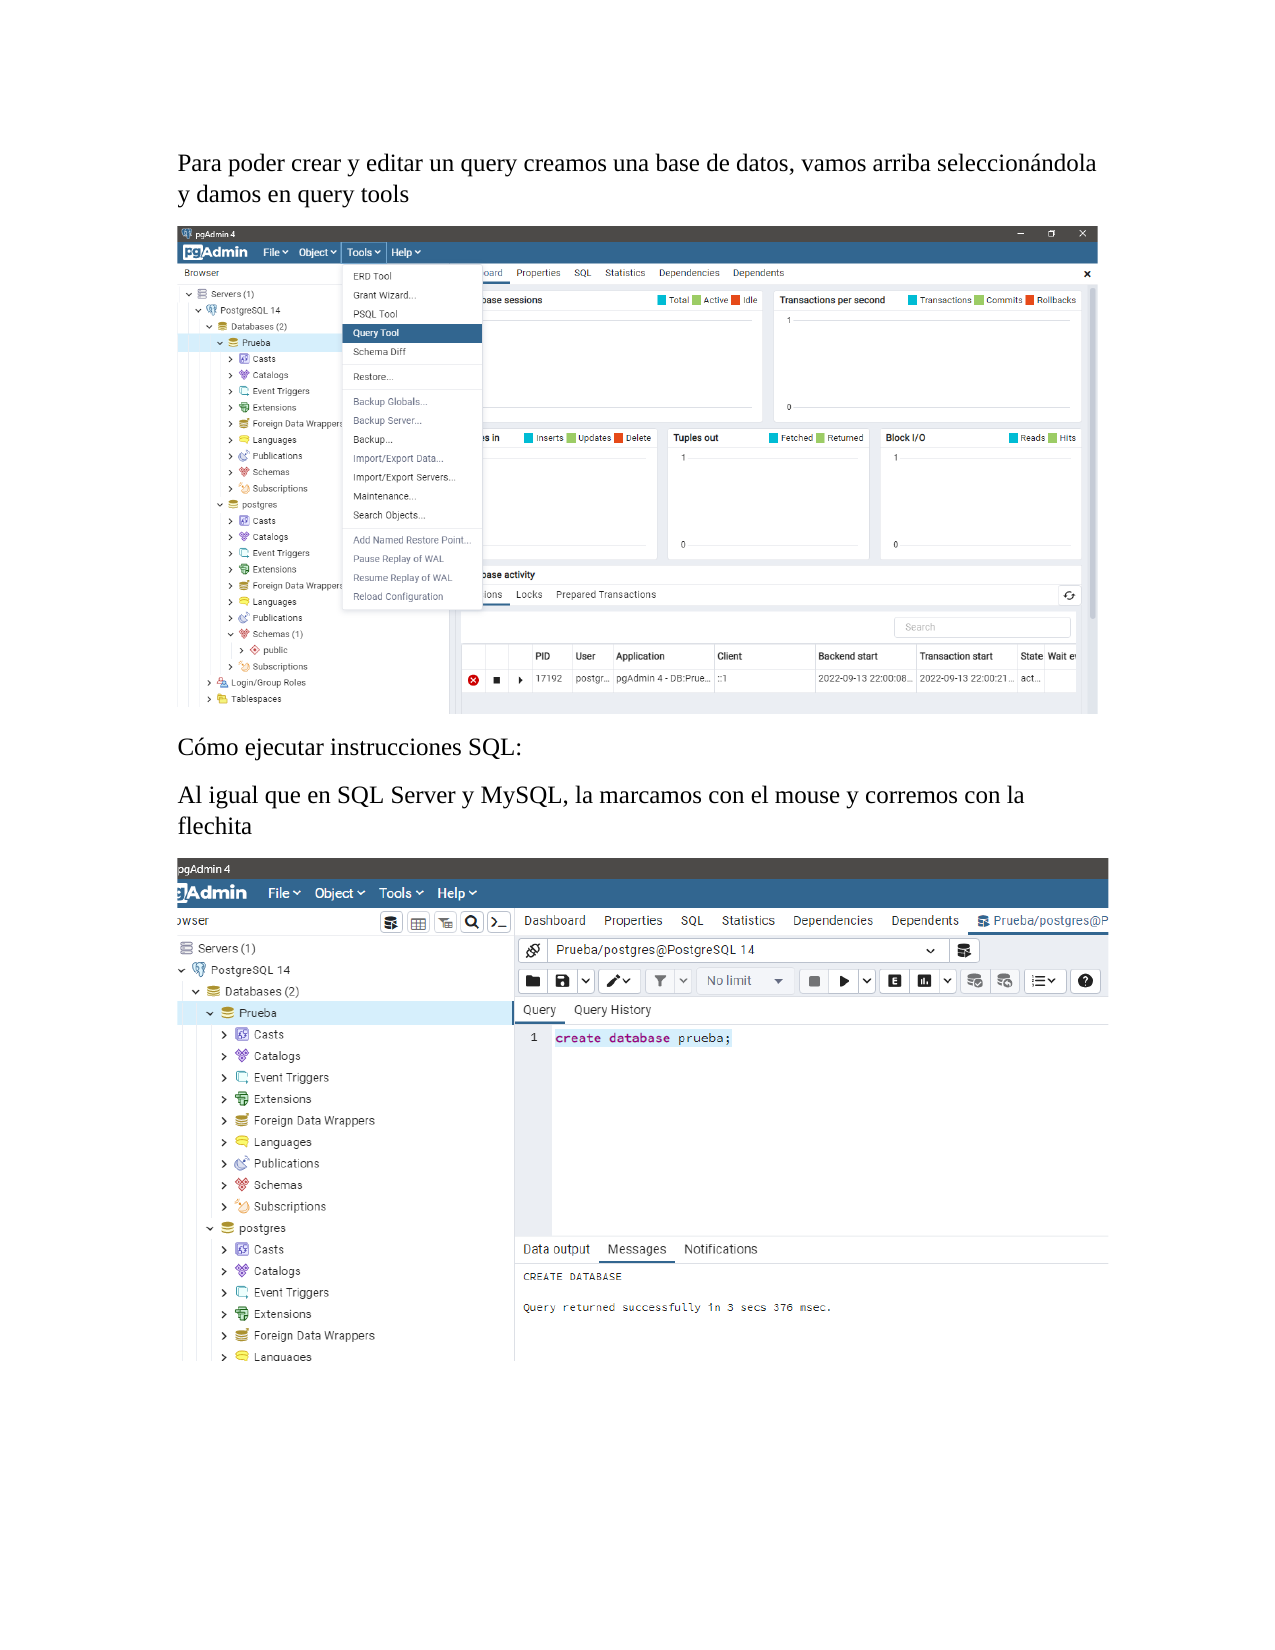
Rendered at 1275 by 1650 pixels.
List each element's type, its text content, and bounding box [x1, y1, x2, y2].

text Para poder crear y editar un query creamos una base de datos, vamos arriba seleccionándola y damos en query tools [177, 148, 1098, 207]
text Al igual que en SQL Server y MySQL, la marcamos con el mouse y corremos con la flechita [177, 780, 1098, 840]
text Cómo ejecutar instrucciones SQL: [177, 732, 1098, 761]
picture [177, 858, 1109, 1361]
picture [177, 226, 1098, 714]
